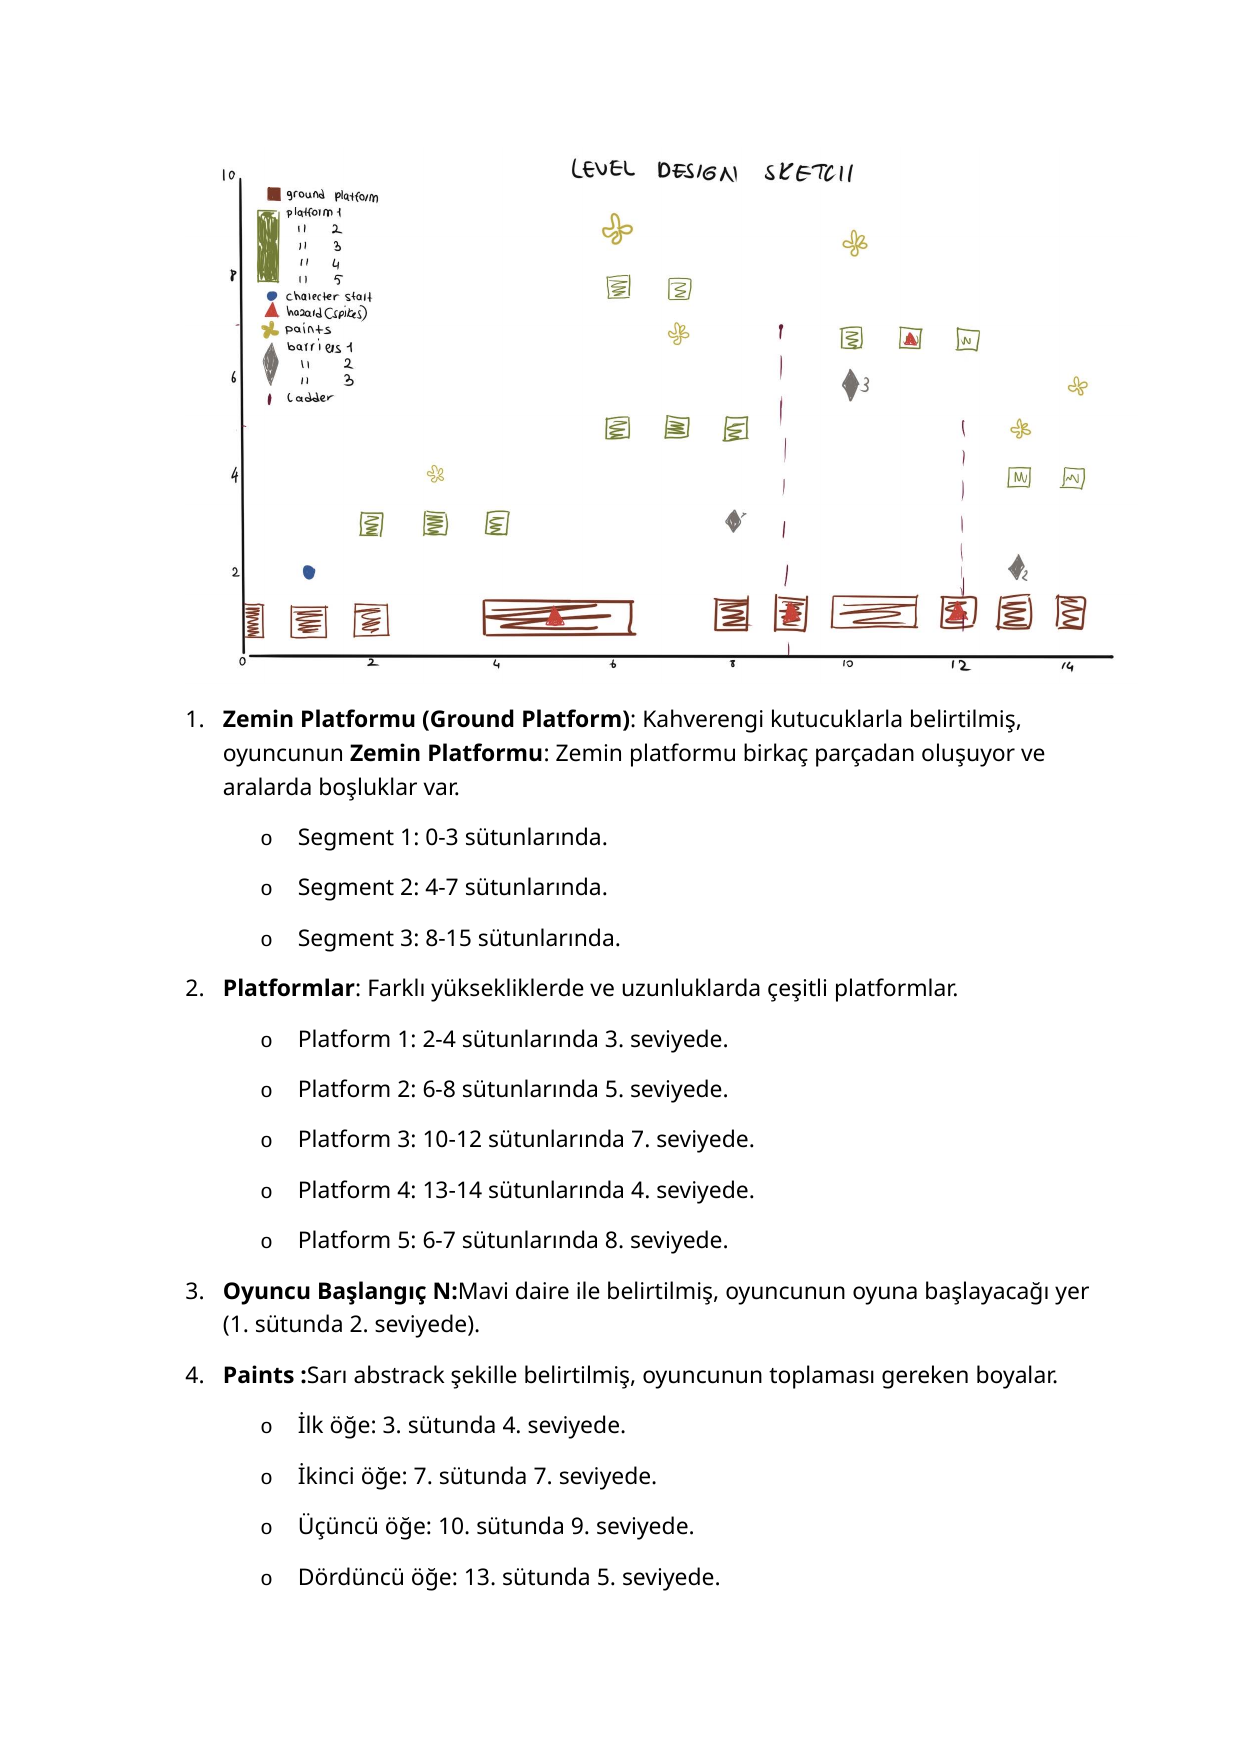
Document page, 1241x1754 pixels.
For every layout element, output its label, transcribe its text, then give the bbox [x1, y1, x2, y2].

list Segment 1: 0-3 sütunlarında. [260, 821, 1093, 852]
list Platform 1: 2-4 sütunlarında 3. seviyede. [260, 1022, 1093, 1054]
list Platform 5: 6-7 sütunlarında 8. seviyede. [260, 1224, 1093, 1255]
list Platformlar: Farklı yüksekliklerde ve uzunluklarda çeşitli platformlar. [185, 972, 1093, 1003]
picture [185, 147, 1139, 684]
list Segment 3: 8-15 sütunlarında. [260, 922, 1093, 953]
list İlk öğe: 3. sütunda 4. seviyede. [260, 1409, 1093, 1440]
list Üçüncü öğe: 10. sütunda 9. seviyede. [260, 1510, 1093, 1541]
list Platform 2: 6-8 sütunlarında 5. seviyede. [260, 1073, 1093, 1104]
list Dördüncü öğe: 13. sütunda 5. seviyede. [260, 1560, 1093, 1592]
list İkinci öğe: 7. sütunda 7. seviyede. [260, 1459, 1093, 1491]
list Paints :Sarı abstrack şekille belirtilmiş, oyuncunun toplaması gereken boyalar. [185, 1359, 1093, 1390]
list Oyuncu Başlangıç N:Mavi daire ile belirtilmiş, oyuncunun oyuna başlayacağı yer (1. sütunda 2. seviyede). [185, 1274, 1093, 1339]
list Zemin Platformu (Ground Platform): Kahverengi kutucuklarla belirtilmiş, oyuncunun Zemin Platformu: Zemin platformu birkaç parçadan oluşuyor ve aralarda boşluklar var. [185, 703, 1093, 802]
list Segment 2: 4-7 sütunlarında. [260, 871, 1093, 902]
list Platform 3: 10-12 sütunlarında 7. seviyede. [260, 1123, 1093, 1154]
list Platform 4: 13-14 sütunlarında 4. seviyede. [260, 1174, 1093, 1205]
